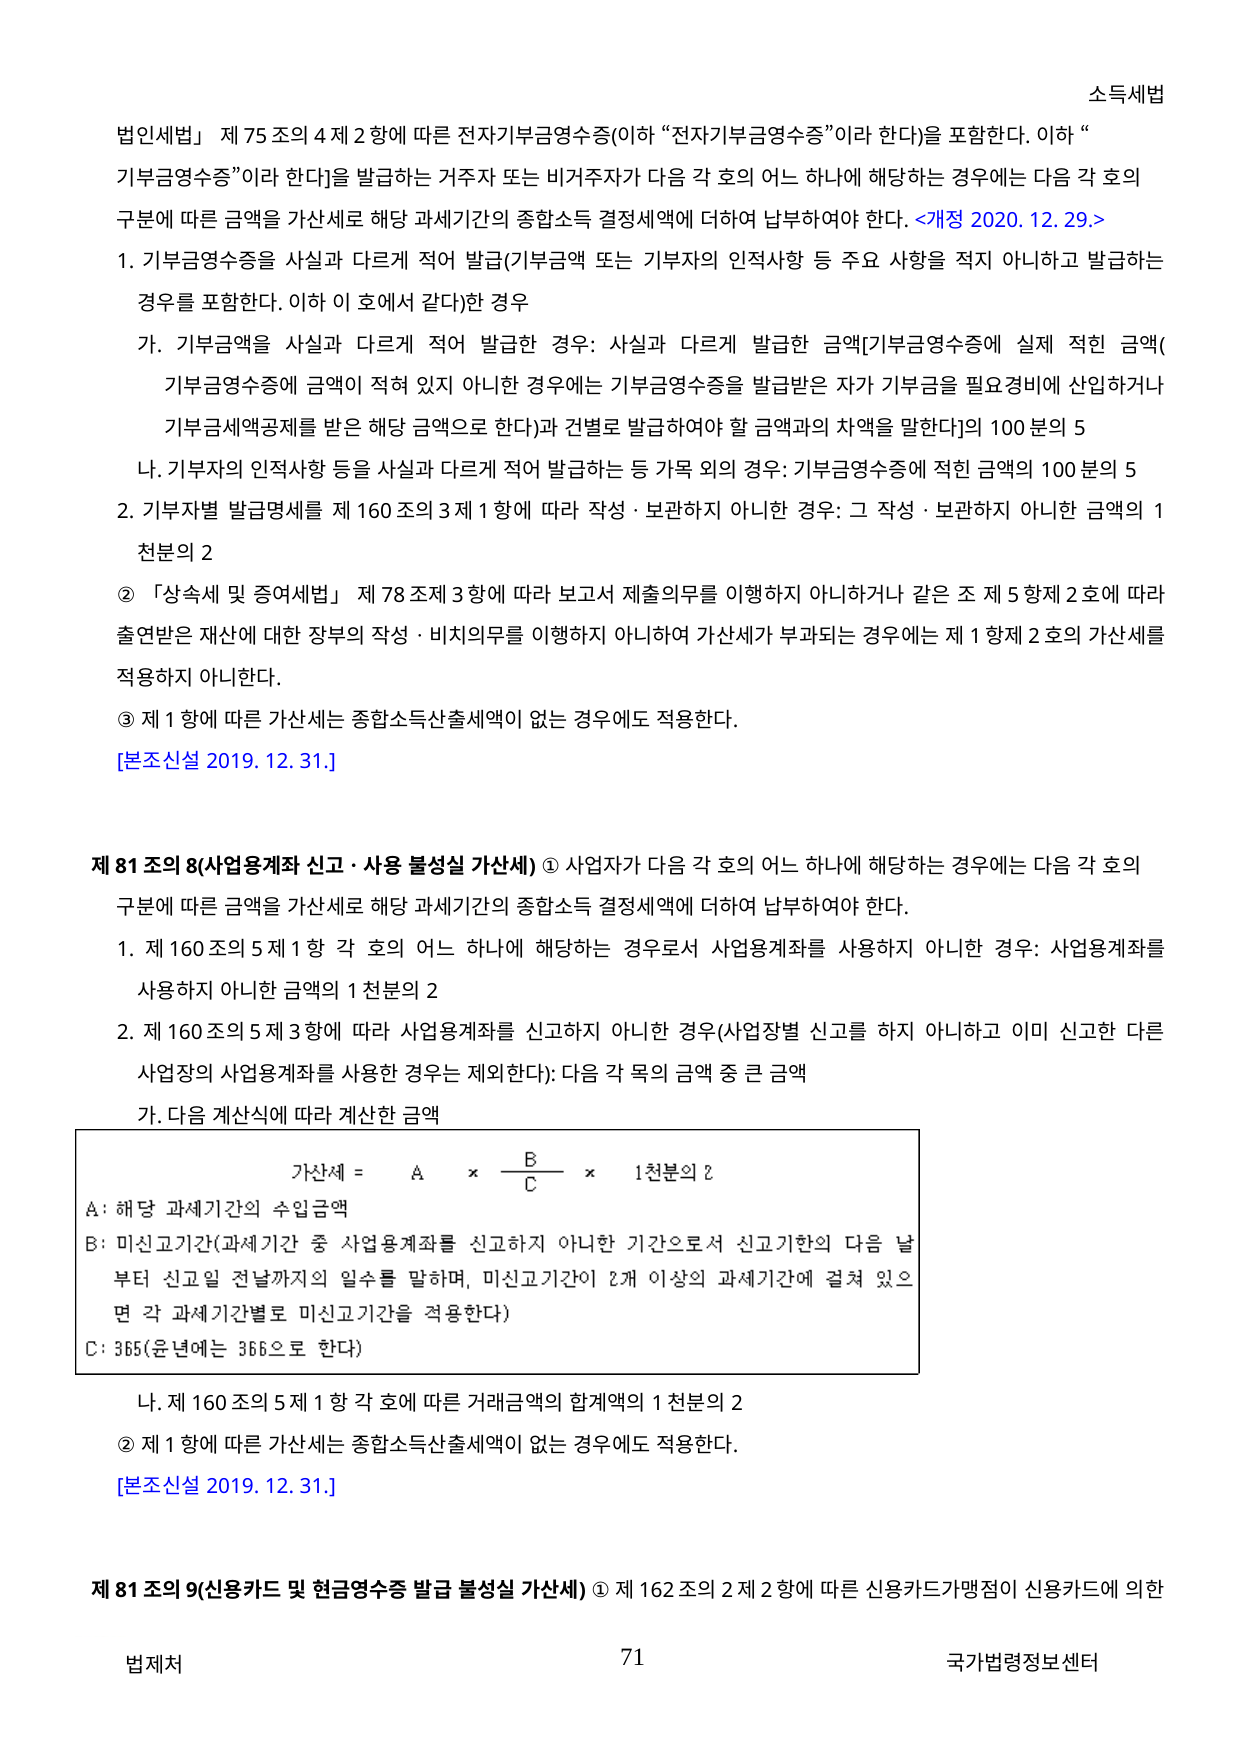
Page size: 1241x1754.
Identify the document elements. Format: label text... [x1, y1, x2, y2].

text 나. 기부자의 인적사항 등을 사실과 다르게 적어 발급하는 등 가목 외의 경우: 기부금영수증에 적힌 금액의 100분의 5 [137, 442, 1165, 483]
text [92, 1562, 1165, 1604]
text 제81조의8(사업용계좌 신고ㆍ사용 불성실 가산세) ① 사업자가 다음 각 호의 어느 하나에 해당하는 경우에는 다음 각 호의 구분에 따른 금액을 가산세로 해당 과세기간의 종합소득 결정세액에 더하여 납부하여야 한다. [92, 837, 1165, 921]
text ② 「상속세 및 증여세법」 제78조제3항에 따라 보고서 제출의무를 이행하지 아니하거나 같은 조 제5항제2호에 따라 출연받은 재산에 대한 장부의 작성ㆍ비치의무를 이행하지 아니하여 가산세가 부과되는 경우에는 제1항제2호의 가산세를 적용하지 아니한다. [117, 567, 1165, 692]
text ③ 제1항에 따른 가산세는 종합소득산출세액이 없는 경우에도 적용한다. [117, 692, 1165, 733]
text 2. 제160조의5제3항에 따라 사업용계좌를 신고하지 아니한 경우(사업장별 신고를 하지 아니하고 이미 신고한 다른 사업장의 사업용계좌를 사용한 경우는 제외한다): 다음 각 목의 금액 중 큰 금액 [117, 1004, 1165, 1087]
text 1. 기부금영수증을 사실과 다르게 적어 발급(기부금액 또는 기부자의 인적사항 등 주요 사항을 적지 아니하고 발급하는 경우를 포함한다. 이하 이 호에서 같다)한 경우 [117, 233, 1165, 317]
text [본조신설 2019. 12. 31.] [117, 733, 1165, 775]
text ② 제1항에 따른 가산세는 종합소득산출세액이 없는 경우에도 적용한다. [117, 1417, 1165, 1458]
picture [75, 1129, 920, 1375]
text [92, 108, 1165, 233]
text 가. 다음 계산식에 따라 계산한 금액 [137, 1087, 1165, 1129]
text 2. 기부자별 발급명세를 제160조의3제1항에 따라 작성ㆍ보관하지 아니한 경우: 그 작성ㆍ보관하지 아니한 금액의 1천분의 2 [117, 483, 1165, 567]
text 나. 제160조의5제1항 각 호에 따른 거래금액의 합계액의 1천분의 2 [137, 1375, 1165, 1417]
text [본조신설 2019. 12. 31.] [117, 1458, 1165, 1500]
text 가. 기부금액을 사실과 다르게 적어 발급한 경우: 사실과 다르게 발급한 금액[기부금영수증에 실제 적힌 금액(기부금영수증에 금액이 적혀 있지 아니한 경우에는 기부금영수증을 발급받은 자가 기부금을 필요경비에 산입하거나 기부금세액공제를 받은 해당 금액으로 한다)과 건별로 발급하여야 할 금액과의 차액을 말한다]의 100분의 5 [137, 317, 1165, 442]
text 1. 제160조의5제1항 각 호의 어느 하나에 해당하는 경우로서 사업용계좌를 사용하지 아니한 경우: 사업용계좌를 사용하지 아니한 금액의 1천분의 2 [117, 921, 1165, 1004]
